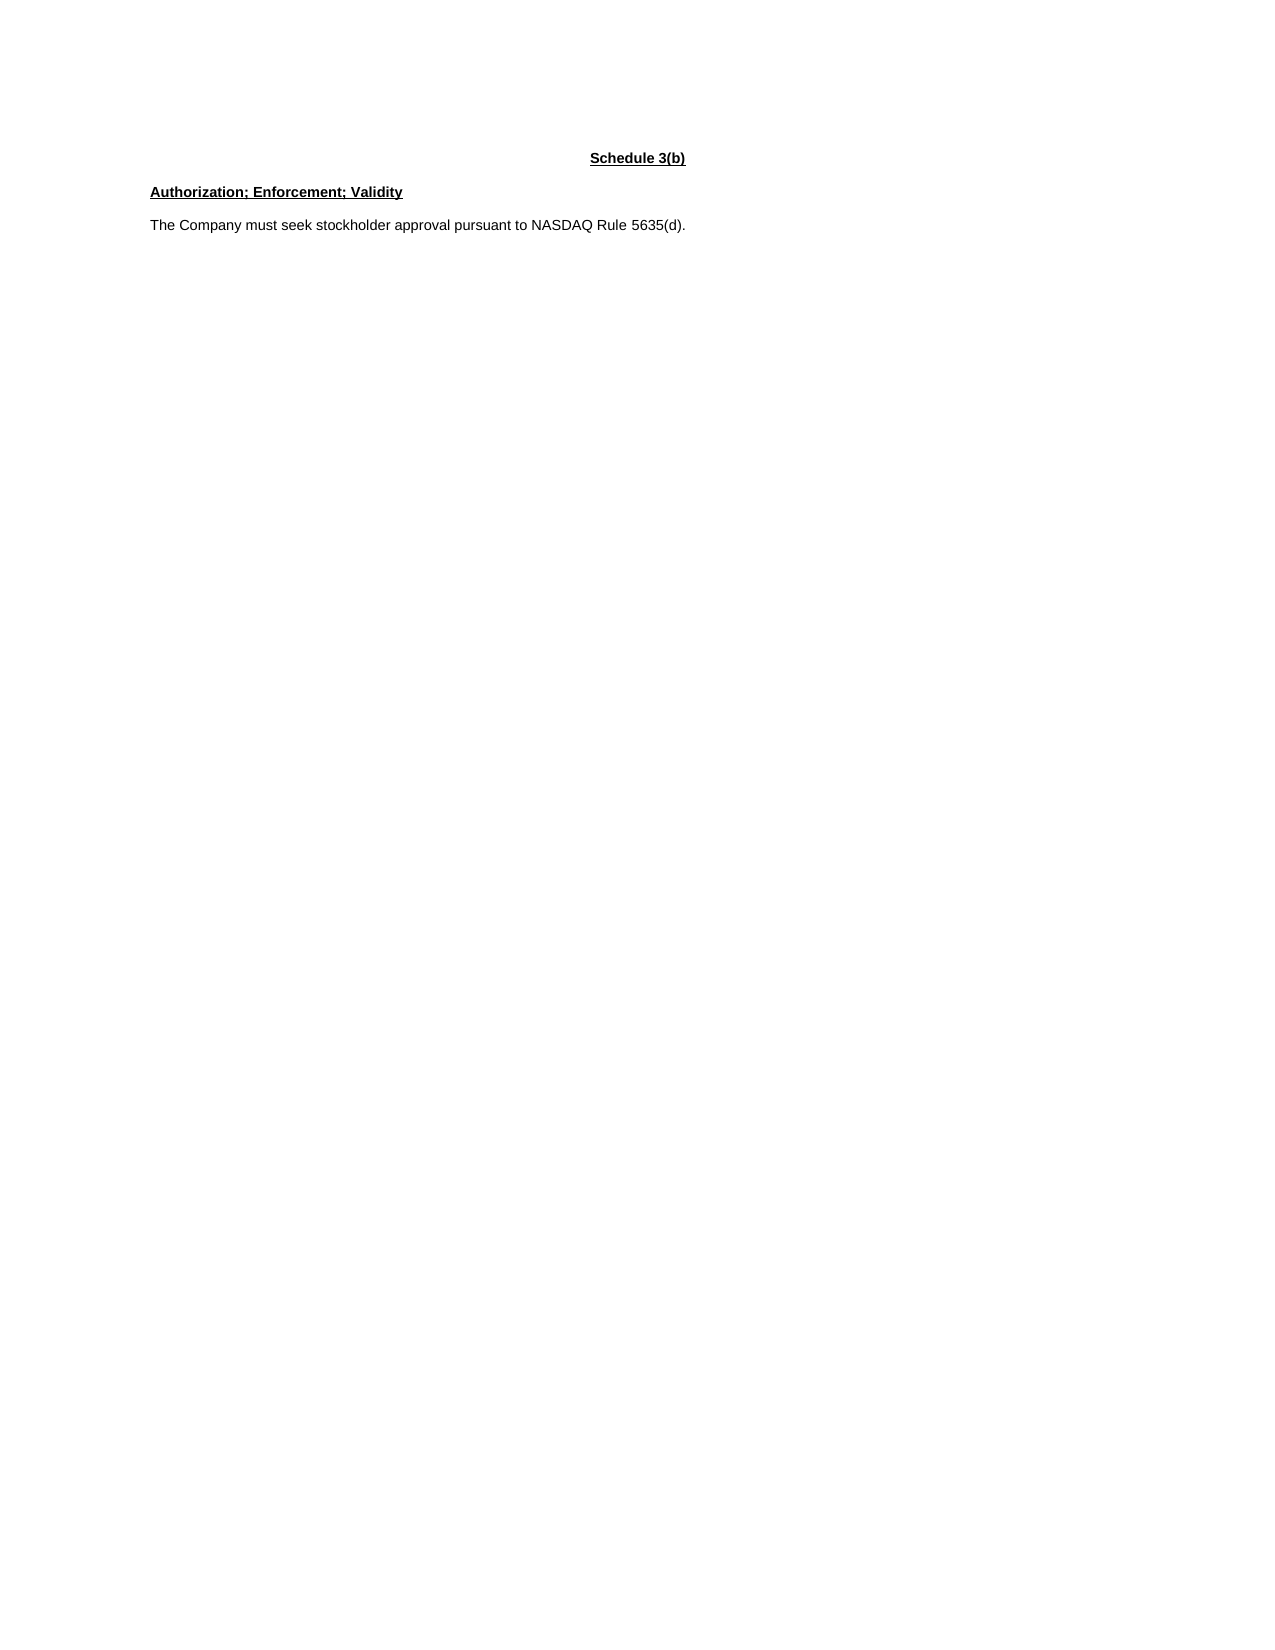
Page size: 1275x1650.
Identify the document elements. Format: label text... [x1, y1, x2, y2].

text Schedule 3(b) [150, 150, 1125, 167]
text The Company must seek stockholder approval pursuant to NASDAQ Rule 5635(d). [150, 217, 1125, 234]
text Authorization; Enforcement; Validity [150, 183, 1125, 200]
